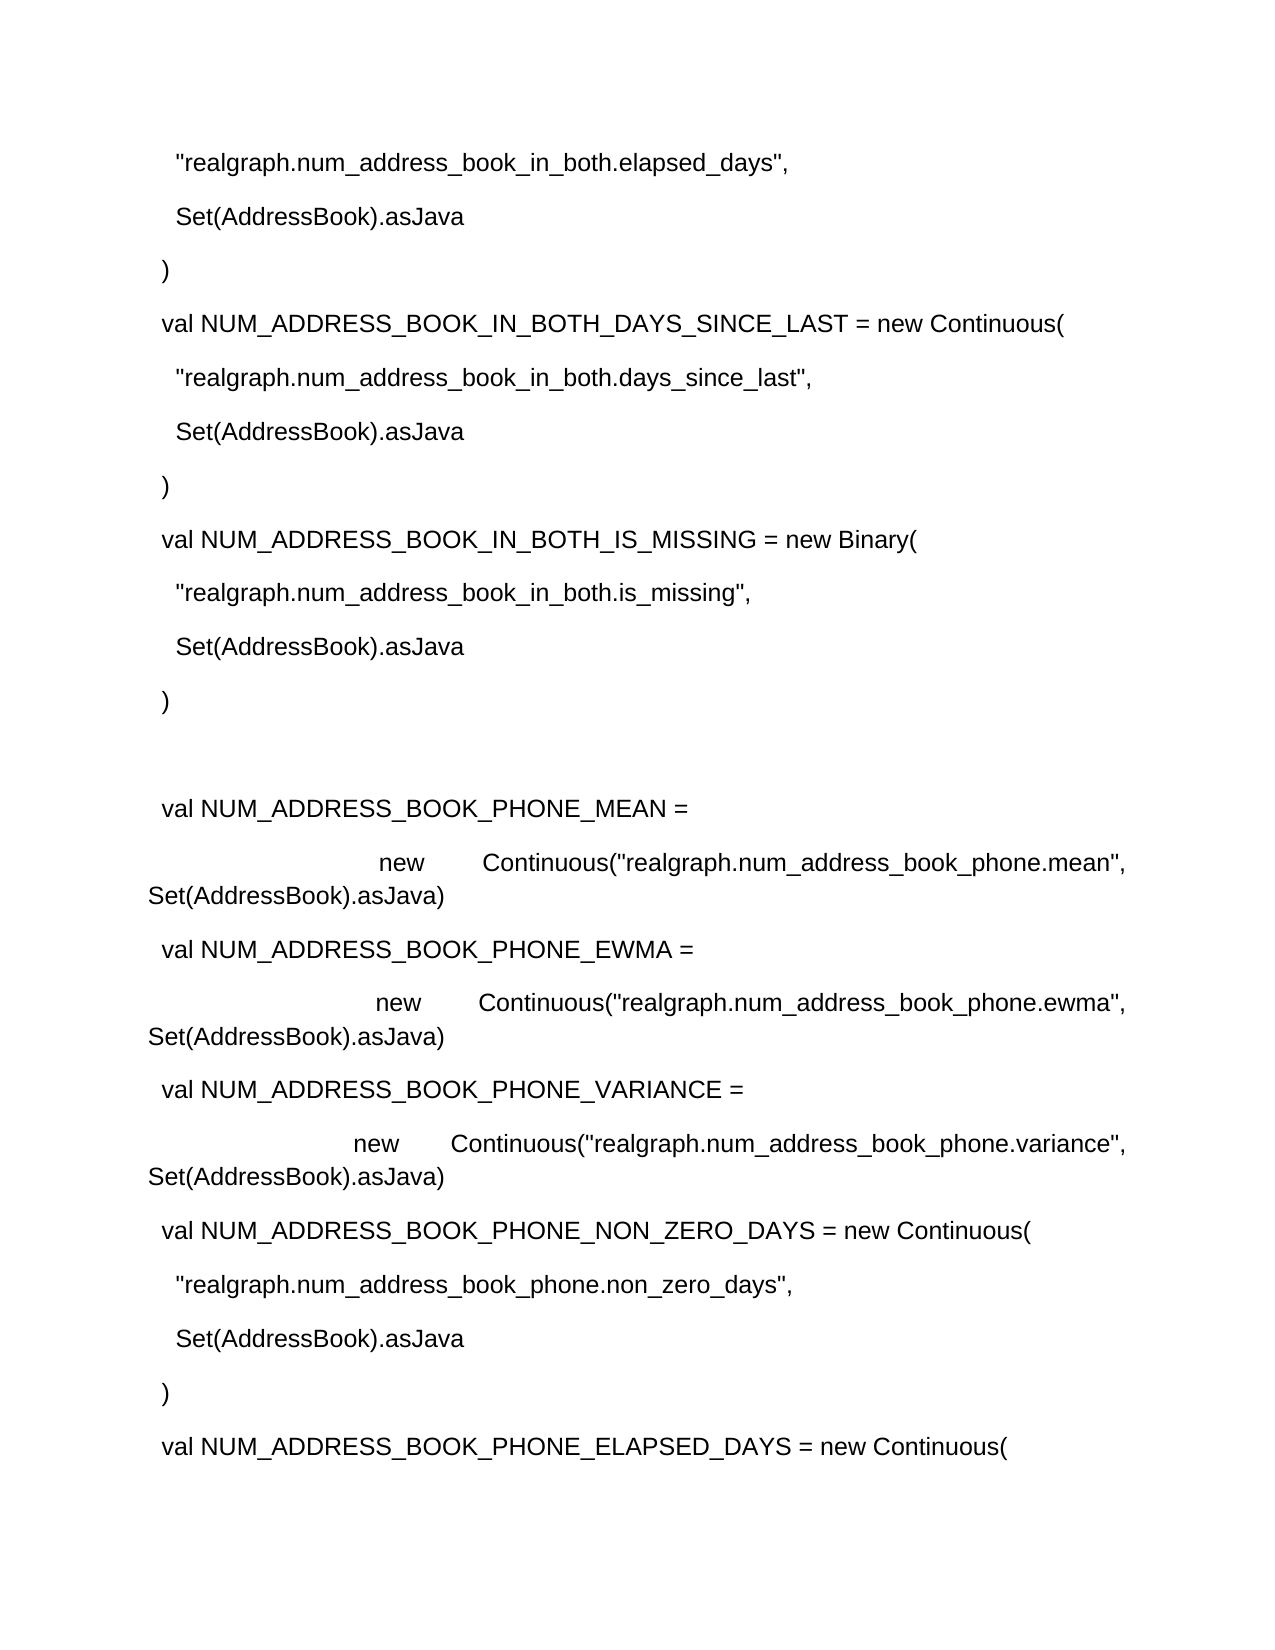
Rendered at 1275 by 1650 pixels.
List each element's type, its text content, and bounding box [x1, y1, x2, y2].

text new Continuous("realgraph.num_address_book_phone.ewma", Set(AddressBook).asJava) [148, 988, 1127, 1050]
text val NUM_ADDRESS_BOOK_PHONE_NON_ZERO_DAYS = new Continuous( [148, 1216, 1127, 1245]
text ) [148, 686, 1127, 715]
text new Continuous("realgraph.num_address_book_phone.variance", Set(AddressBook).asJava) [148, 1129, 1127, 1191]
text val NUM_ADDRESS_BOOK_PHONE_EWMA = [148, 934, 1127, 963]
text ) [148, 1378, 1127, 1406]
text "realgraph.num_address_book_in_both.elapsed_days", [148, 148, 1127, 176]
text val NUM_ADDRESS_BOOK_PHONE_ELAPSED_DAYS = new Continuous( [148, 1431, 1127, 1460]
text Set(AddressBook).asJava [148, 1324, 1127, 1352]
text Set(AddressBook).asJava [148, 201, 1127, 230]
text val NUM_ADDRESS_BOOK_IN_BOTH_IS_MISSING = new Binary( [148, 524, 1127, 553]
text "realgraph.num_address_book_phone.non_zero_days", [148, 1270, 1127, 1299]
text val NUM_ADDRESS_BOOK_PHONE_VARIANCE = [148, 1075, 1127, 1104]
text new Continuous("realgraph.num_address_book_phone.mean", Set(AddressBook).asJava) [148, 848, 1127, 909]
text ) [148, 471, 1127, 499]
text val NUM_ADDRESS_BOOK_IN_BOTH_DAYS_SINCE_LAST = new Continuous( [148, 309, 1127, 338]
text ) [148, 255, 1127, 284]
text val NUM_ADDRESS_BOOK_PHONE_MEAN = [148, 794, 1127, 823]
text Set(AddressBook).asJava [148, 632, 1127, 661]
text Set(AddressBook).asJava [148, 417, 1127, 446]
text "realgraph.num_address_book_in_both.days_since_last", [148, 363, 1127, 392]
text "realgraph.num_address_book_in_both.is_missing", [148, 578, 1127, 607]
